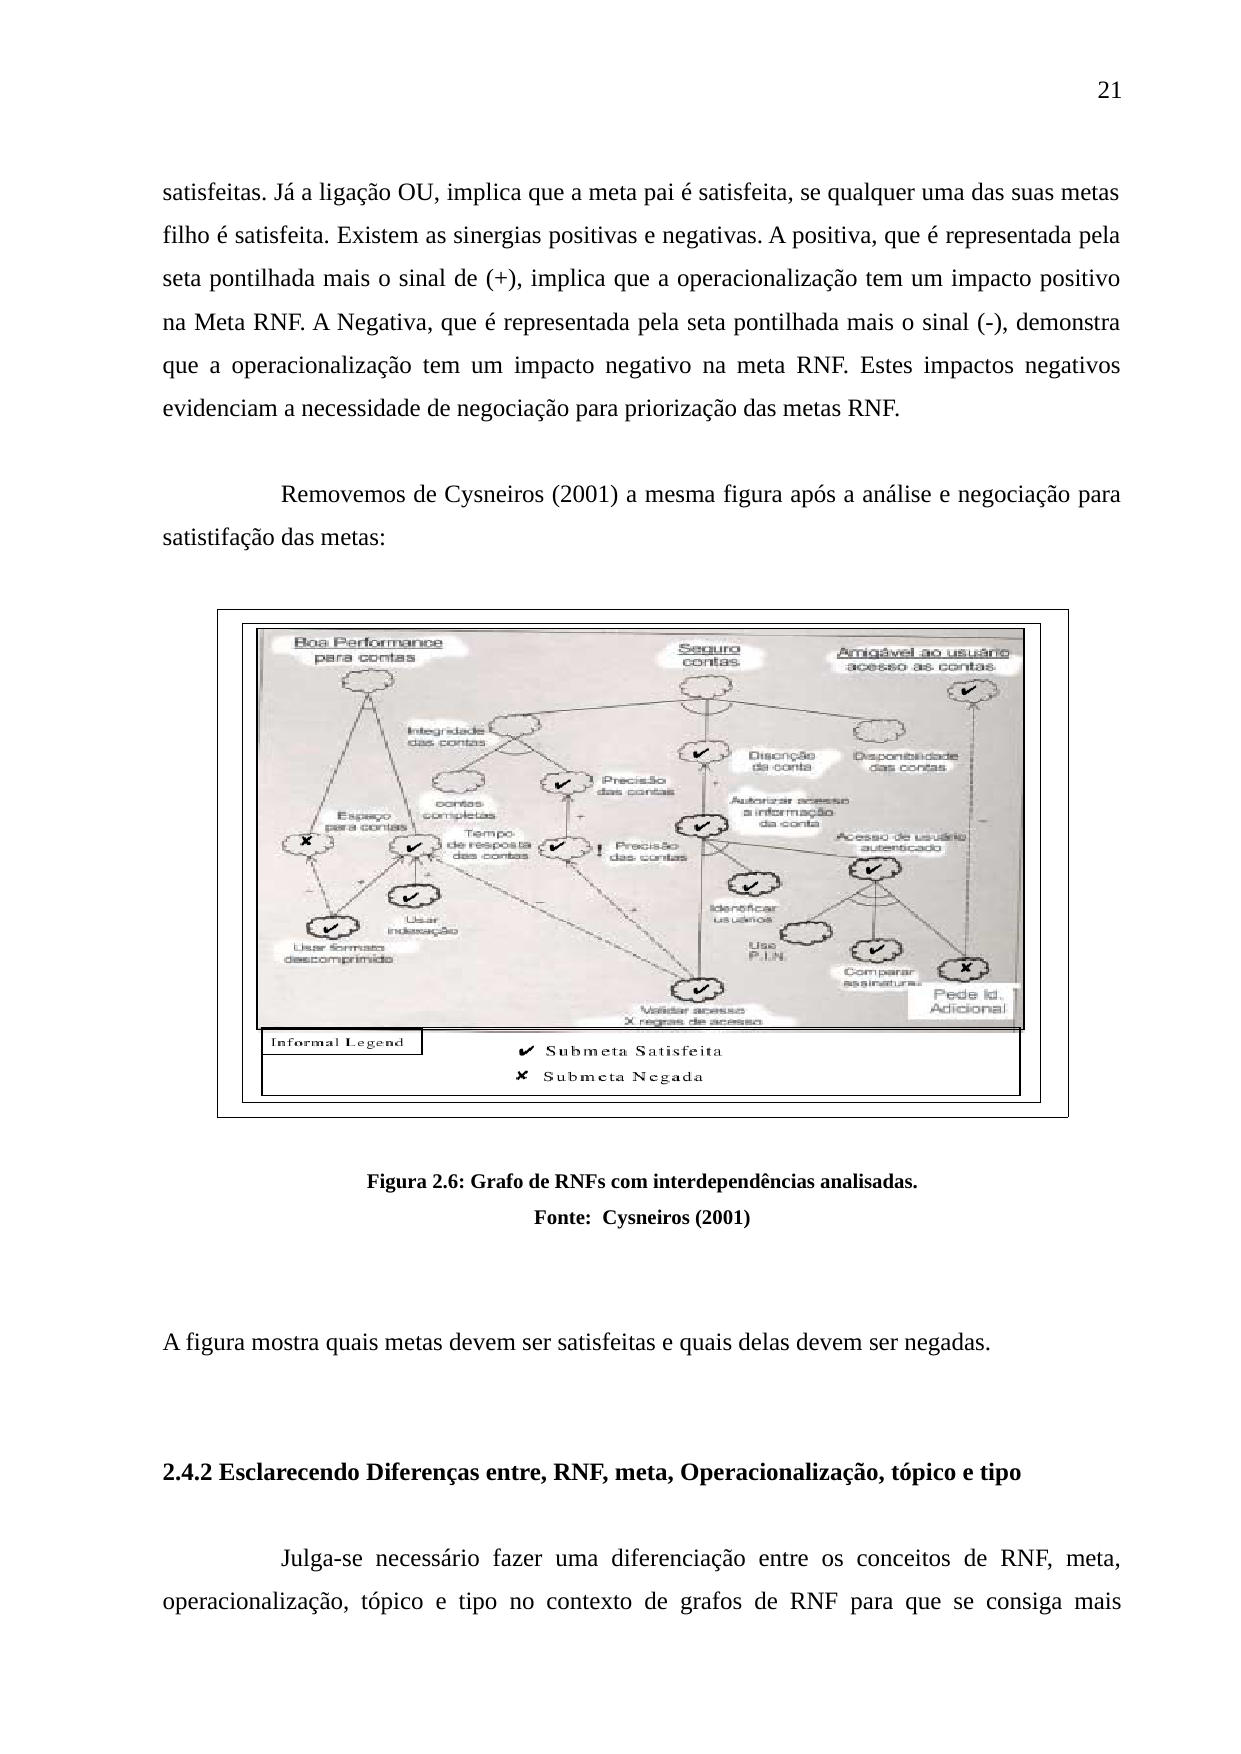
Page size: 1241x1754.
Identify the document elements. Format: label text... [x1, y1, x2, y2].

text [162, 1543, 1122, 1615]
text Removemos de Cysneiros (2001) a mesma figura após a análise e negociação para satistifação das metas: [162, 479, 1122, 551]
text 2.4.2 Esclarecendo Diferenças entre, RNF, meta, Operacionalização, tópico e tipo [162, 1457, 1122, 1486]
text Figura 2.6: Grafo de RNFs com interdependências analisadas. [162, 1169, 1122, 1193]
text A figura mostra quais metas devem ser satisfeitas e quais delas devem ser negadas. [162, 1327, 1122, 1356]
text Fonte: Cysneiros (2001) [162, 1205, 1122, 1229]
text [162, 177, 1122, 422]
